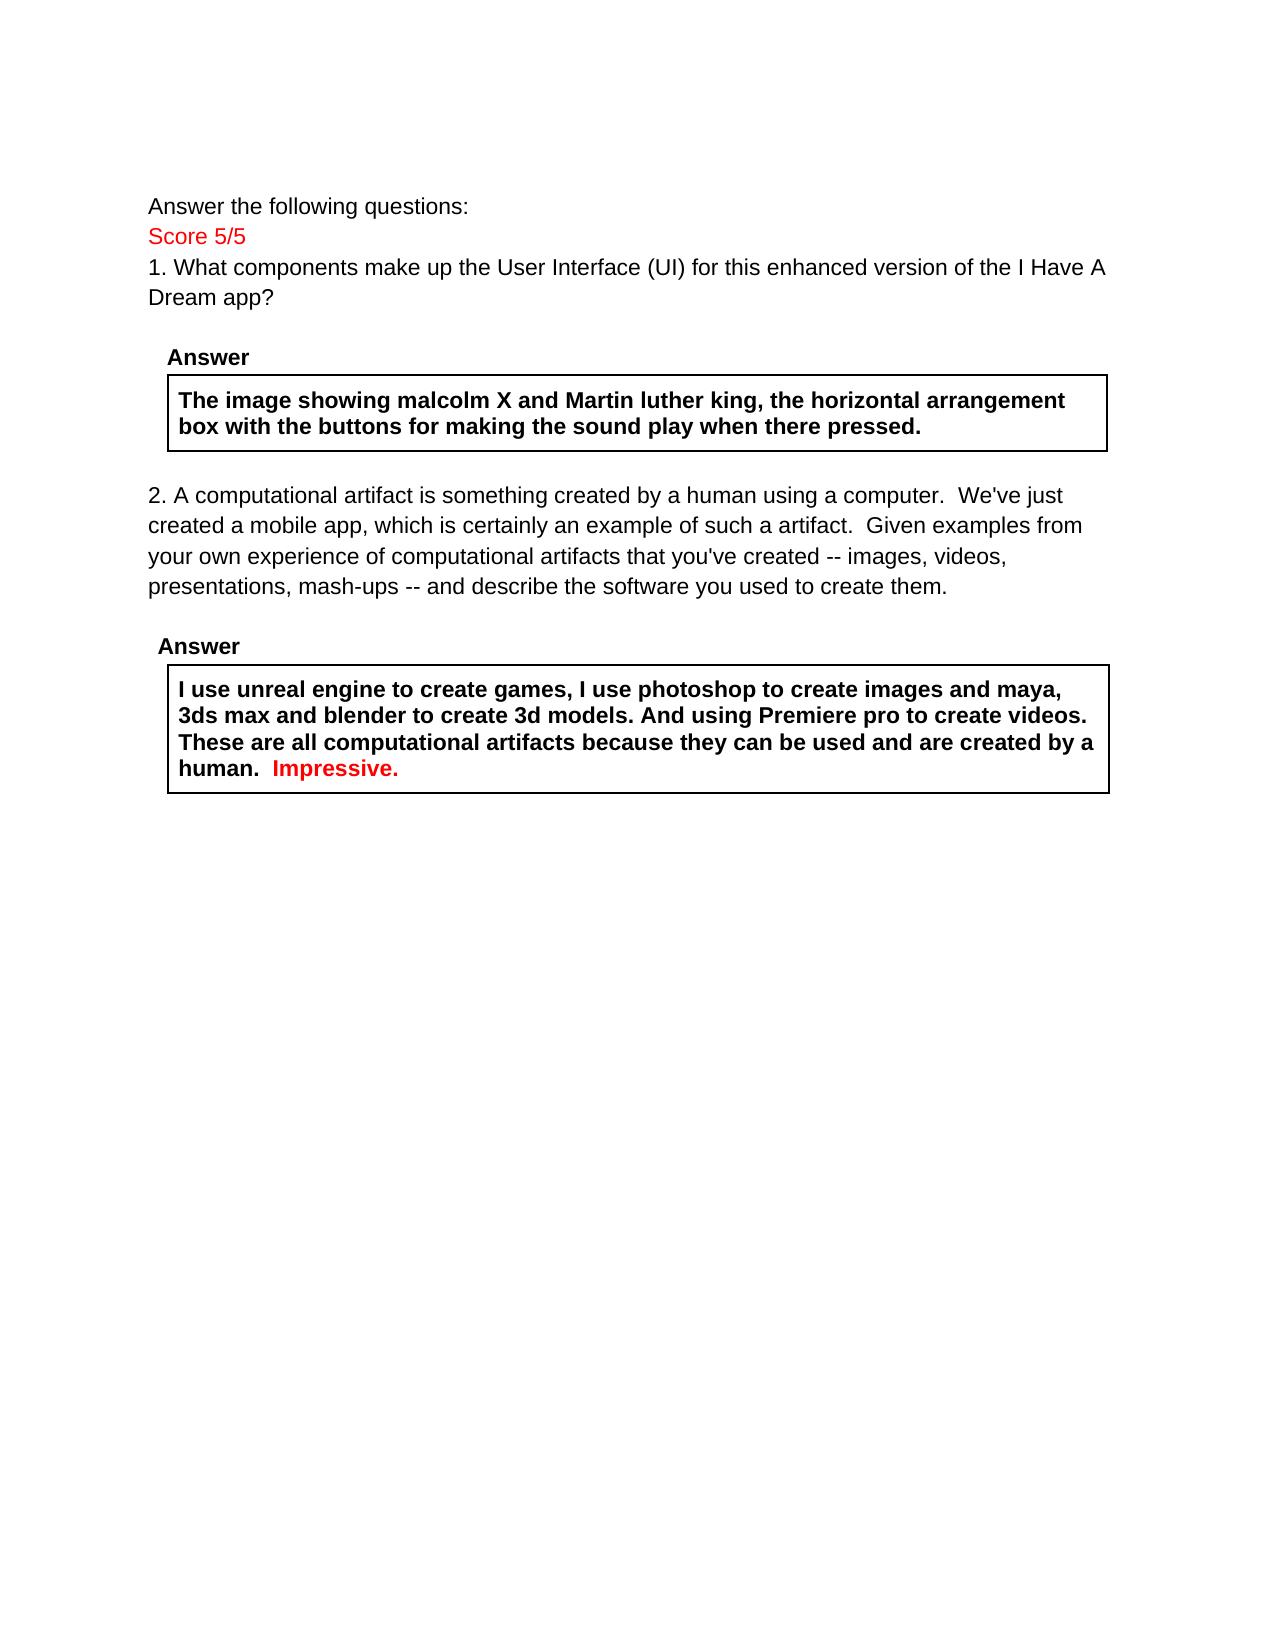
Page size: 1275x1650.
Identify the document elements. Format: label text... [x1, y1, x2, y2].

table_header Answer the following questions: Score 5/5 1. What components make up the User Interface (UI) for this enhanced version of the I Have A Dream app? Answer 2. A computational artifact is something created by a human using a computer. We've just created a mobile app, which is certainly an example of such a artifact. Given examples from your own experience of computational artifacts that you've created -- images, videos, presentations, mash-ups -- and describe the software you used to create them. Answer [150, 176, 1125, 871]
